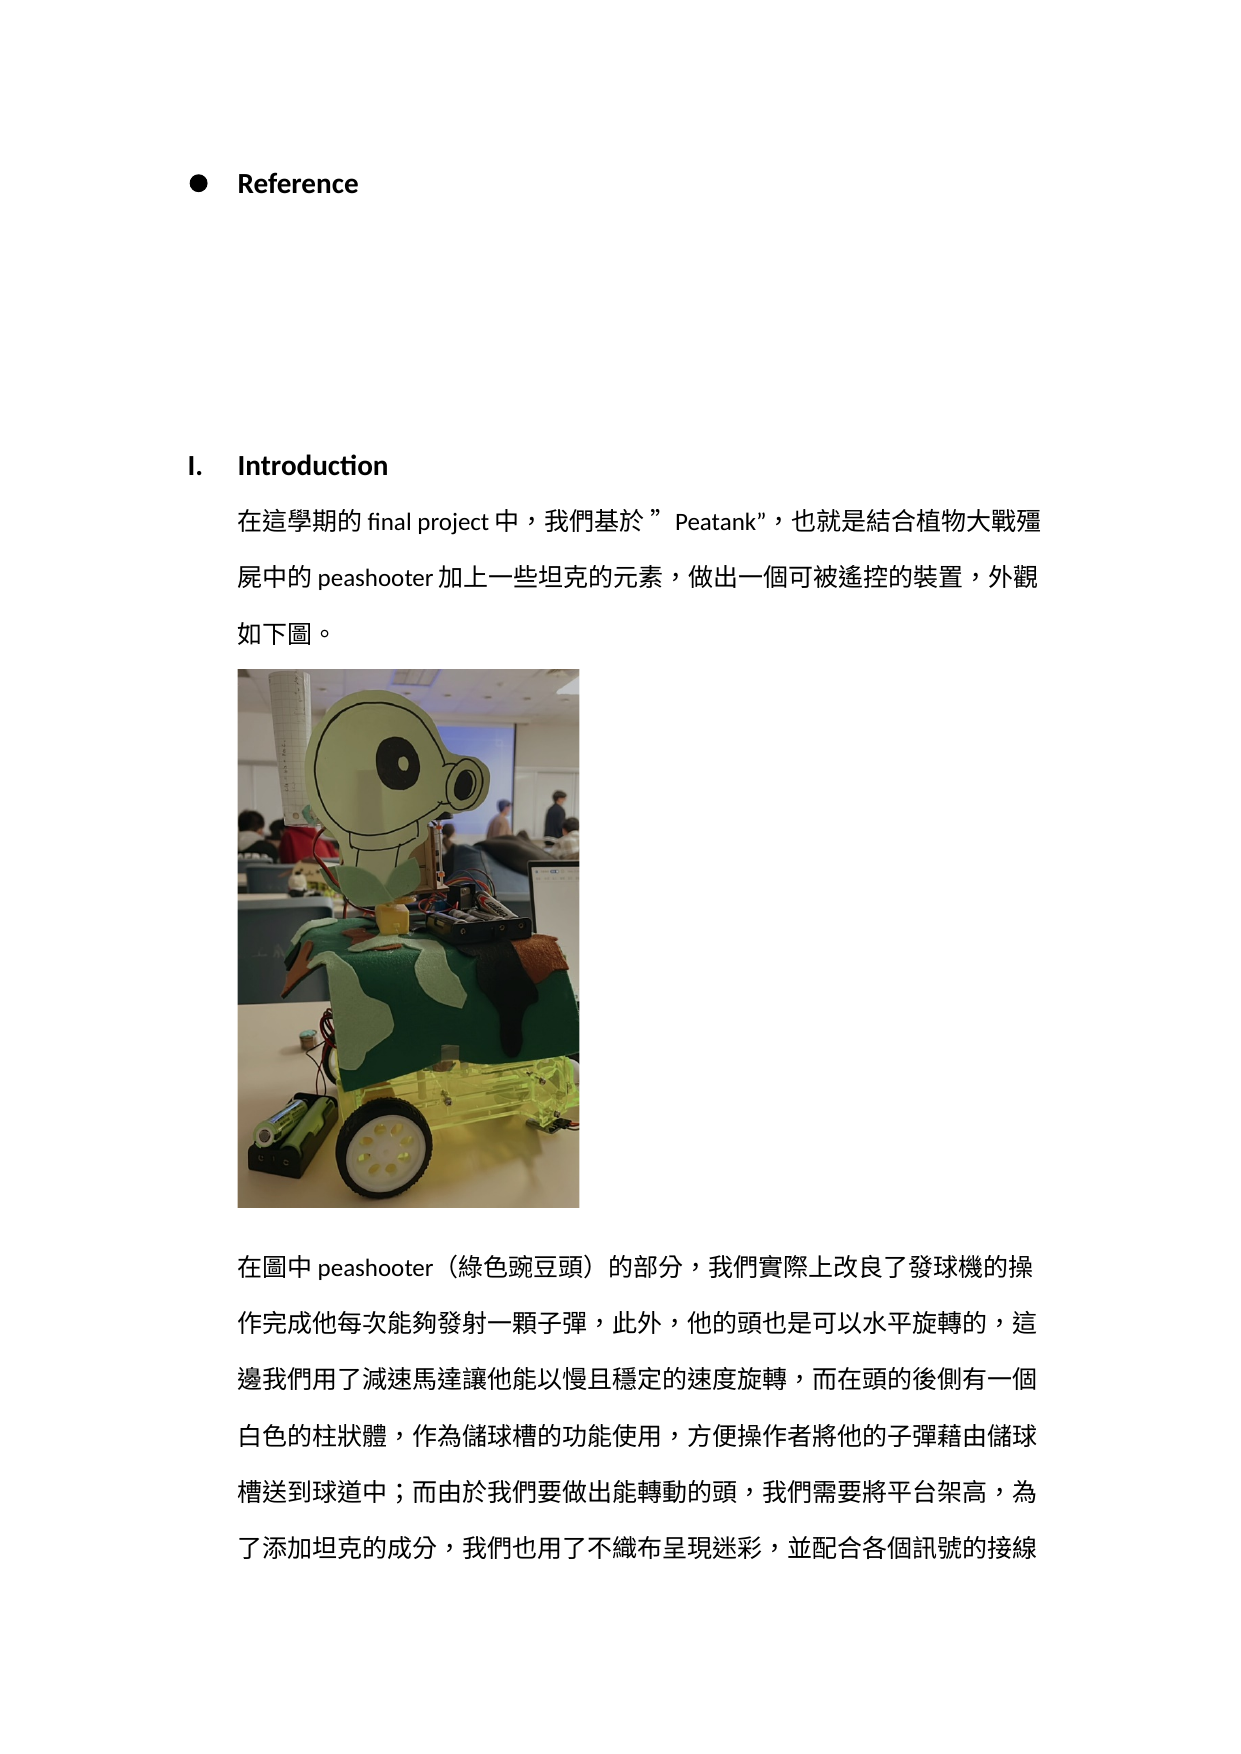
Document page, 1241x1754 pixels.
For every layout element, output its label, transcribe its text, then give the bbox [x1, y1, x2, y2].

list Reference [187, 164, 1053, 427]
list Introduction [187, 446, 1053, 483]
picture [237, 669, 580, 1208]
list 在這學期的final project中，我們基於 ”Peatank”，也就是結合植物大戰殭屍中的peashooter加上一些坦克的元素，做出一個可被遙控的裝置，外觀如下圖。 [237, 501, 1053, 651]
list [237, 1247, 1053, 1566]
